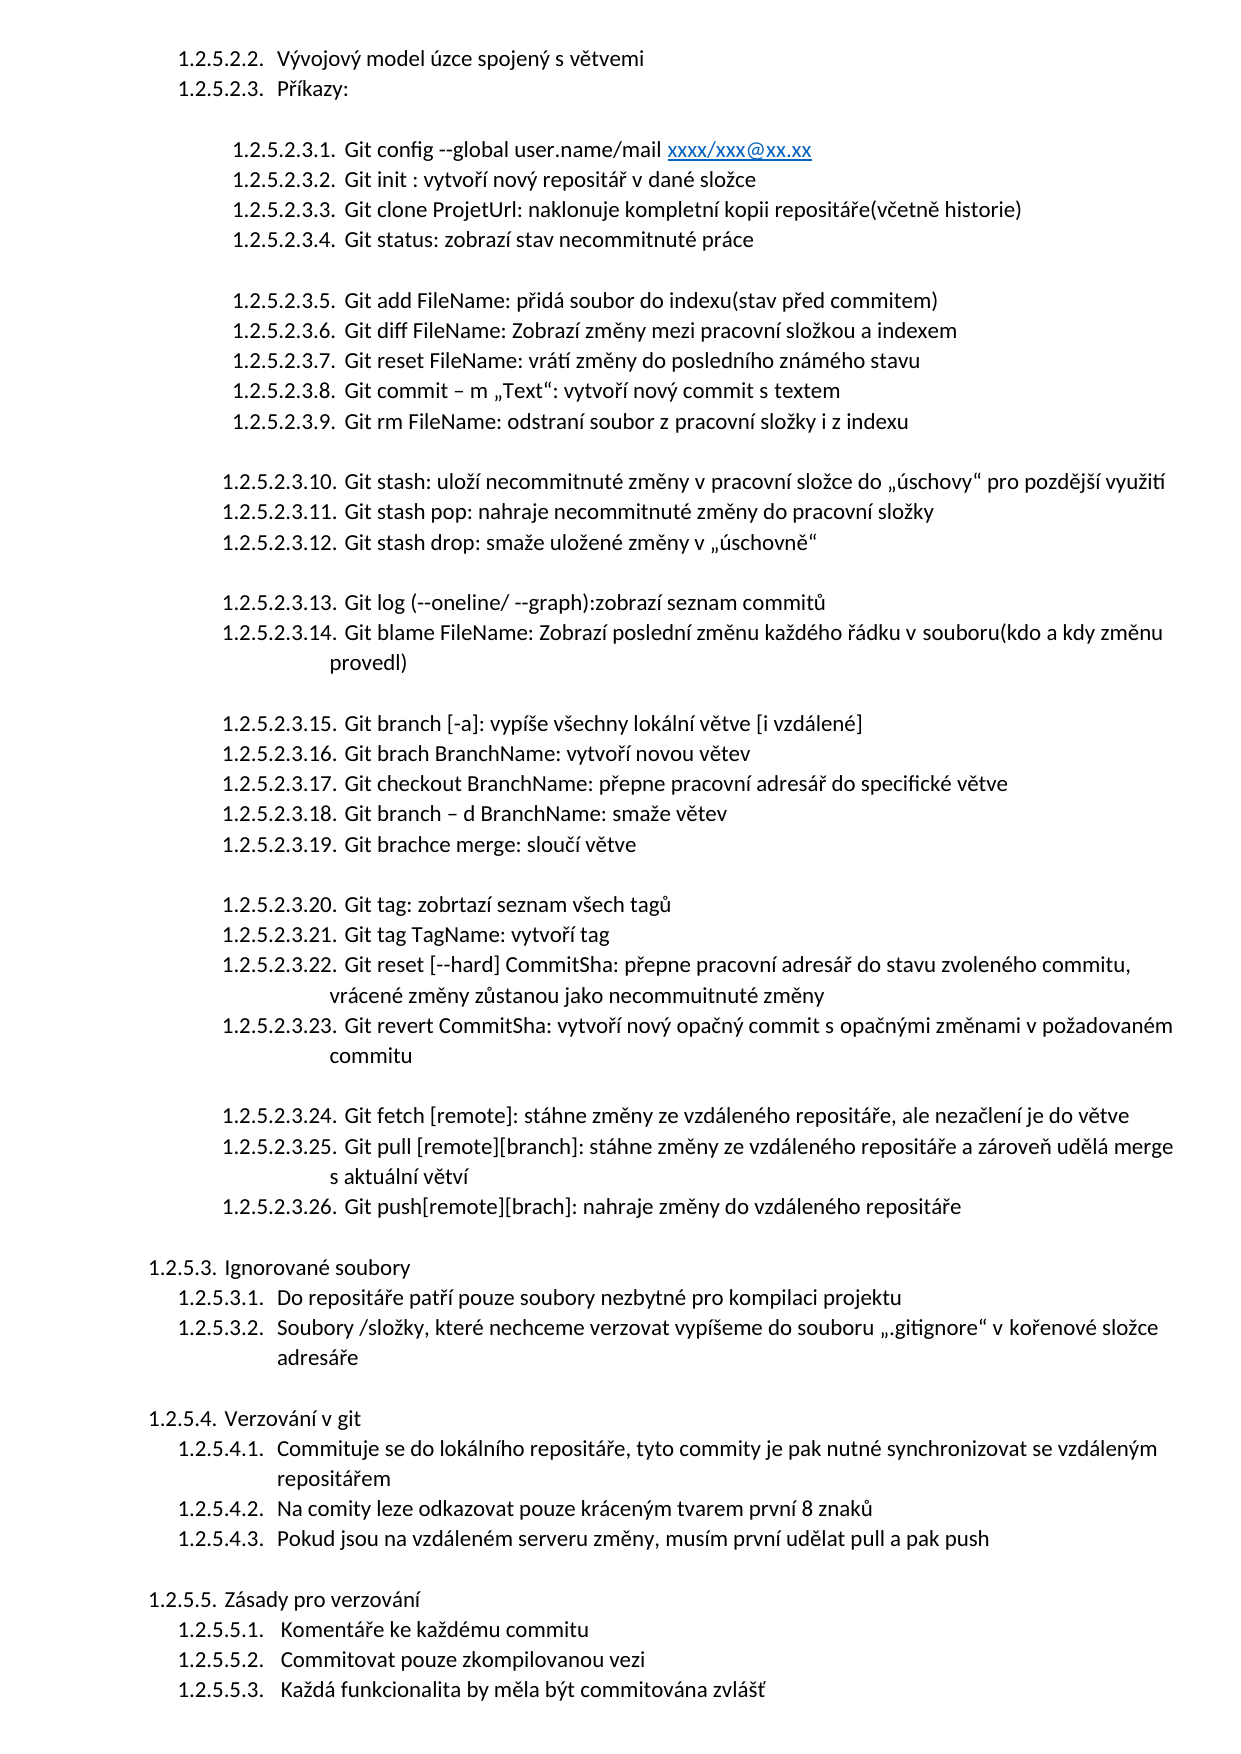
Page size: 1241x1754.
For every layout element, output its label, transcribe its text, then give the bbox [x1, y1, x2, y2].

list Git log (--oneline/ --graph):zobrazí seznam commitů [222, 588, 1196, 616]
list Git clone ProjetUrl: naklonuje kompletní kopii repositáře(včetně historie) [232, 195, 1196, 223]
list Zásady pro verzování [148, 1585, 1196, 1613]
list Git stash pop: nahraje necommitnuté změny do pracovní složky [222, 497, 1196, 526]
list Git tag TagName: vytvoří tag [222, 920, 1196, 948]
list Pokud jsou na vzdáleném serveru změny, musím první udělat pull a pak push [177, 1524, 1196, 1553]
list Vývojový model úzce spojený s větvemi [177, 44, 1196, 72]
list Git reset FileName: vrátí změny do posledního známého stavu [232, 346, 1196, 374]
list Git reset [--hard] CommitSha: přepne pracovní adresář do stavu zvoleného commitu, vrácené změny zůstanou jako necommuitnuté změny [222, 951, 1196, 1009]
list Příkazy: [177, 74, 1196, 103]
list Git stash: uloží necommitnuté změny v pracovní složce do „úschovy“ pro pozdější využití [222, 467, 1196, 495]
list Commitovat pouze zkompilovanou vezi [177, 1645, 1196, 1673]
list Do repositáře patří pouze soubory nezbytné pro kompilaci projektu [177, 1283, 1196, 1311]
list Git fetch [remote]: stáhne změny ze vzdáleného repositáře, ale nezačlení je do větve [222, 1102, 1196, 1130]
list Git config --global user.name/mail xxxx/xxx@xx.xx [232, 135, 1196, 163]
list Git init : vytvoří nový repositář v dané složce [232, 165, 1196, 193]
list Na comity leze odkazovat pouze kráceným tvarem první 8 znaků [177, 1494, 1196, 1522]
list Git stash drop: smaže uložené změny v „úschovně“ [222, 528, 1196, 556]
list Verzování v git [148, 1404, 1196, 1432]
list Git branch – d BranchName: smaže větev [222, 799, 1196, 828]
list Git push[remote][brach]: nahraje změny do vzdáleného repositáře [222, 1192, 1196, 1220]
list Každá funkcionalita by měla být commitována zvlášť [177, 1676, 1196, 1704]
list Git status: zobrazí stav necommitnuté práce [232, 226, 1196, 254]
list Soubory /složky, které nechceme verzovat vypíšeme do souboru „.gitignore“ v kořenové složce adresáře [177, 1313, 1196, 1371]
list Ignorované soubory [148, 1253, 1196, 1281]
list Komentáře ke každému commitu [177, 1615, 1196, 1643]
list Git branch [-a]: vypíše všechny lokální větve [i vzdálené] [222, 709, 1196, 737]
list Git tag: zobrtazí seznam všech tagů [222, 890, 1196, 918]
list Git commit – m „Text“: vytvoří nový commit s textem [232, 377, 1196, 405]
list Git revert CommitSha: vytvoří nový opačný commit s opačnými změnami v požadovaném commitu [222, 1011, 1196, 1069]
list Git brachce merge: sloučí větve [222, 830, 1196, 858]
list Git rm FileName: odstraní soubor z pracovní složky i z indexu [232, 407, 1196, 435]
list Git blame FileName: Zobrazí poslední změnu každého řádku v souboru(kdo a kdy změnu provedl) [222, 618, 1196, 677]
list Git brach BranchName: vytvoří novou větev [222, 739, 1196, 767]
list Git diff FileName: Zobrazí změny mezi pracovní složkou a indexem [232, 316, 1196, 344]
list Git pull [remote][branch]: stáhne změny ze vzdáleného repositáře a zároveň udělá merge s aktuální větví [222, 1132, 1196, 1190]
list Commituje se do lokálního repositáře, tyto commity je pak nutné synchronizovat se vzdáleným repositářem [177, 1434, 1196, 1492]
list Git checkout BranchName: přepne pracovní adresář do specifické větve [222, 769, 1196, 797]
list Git add FileName: přidá soubor do indexu(stav před commitem) [232, 286, 1196, 314]
